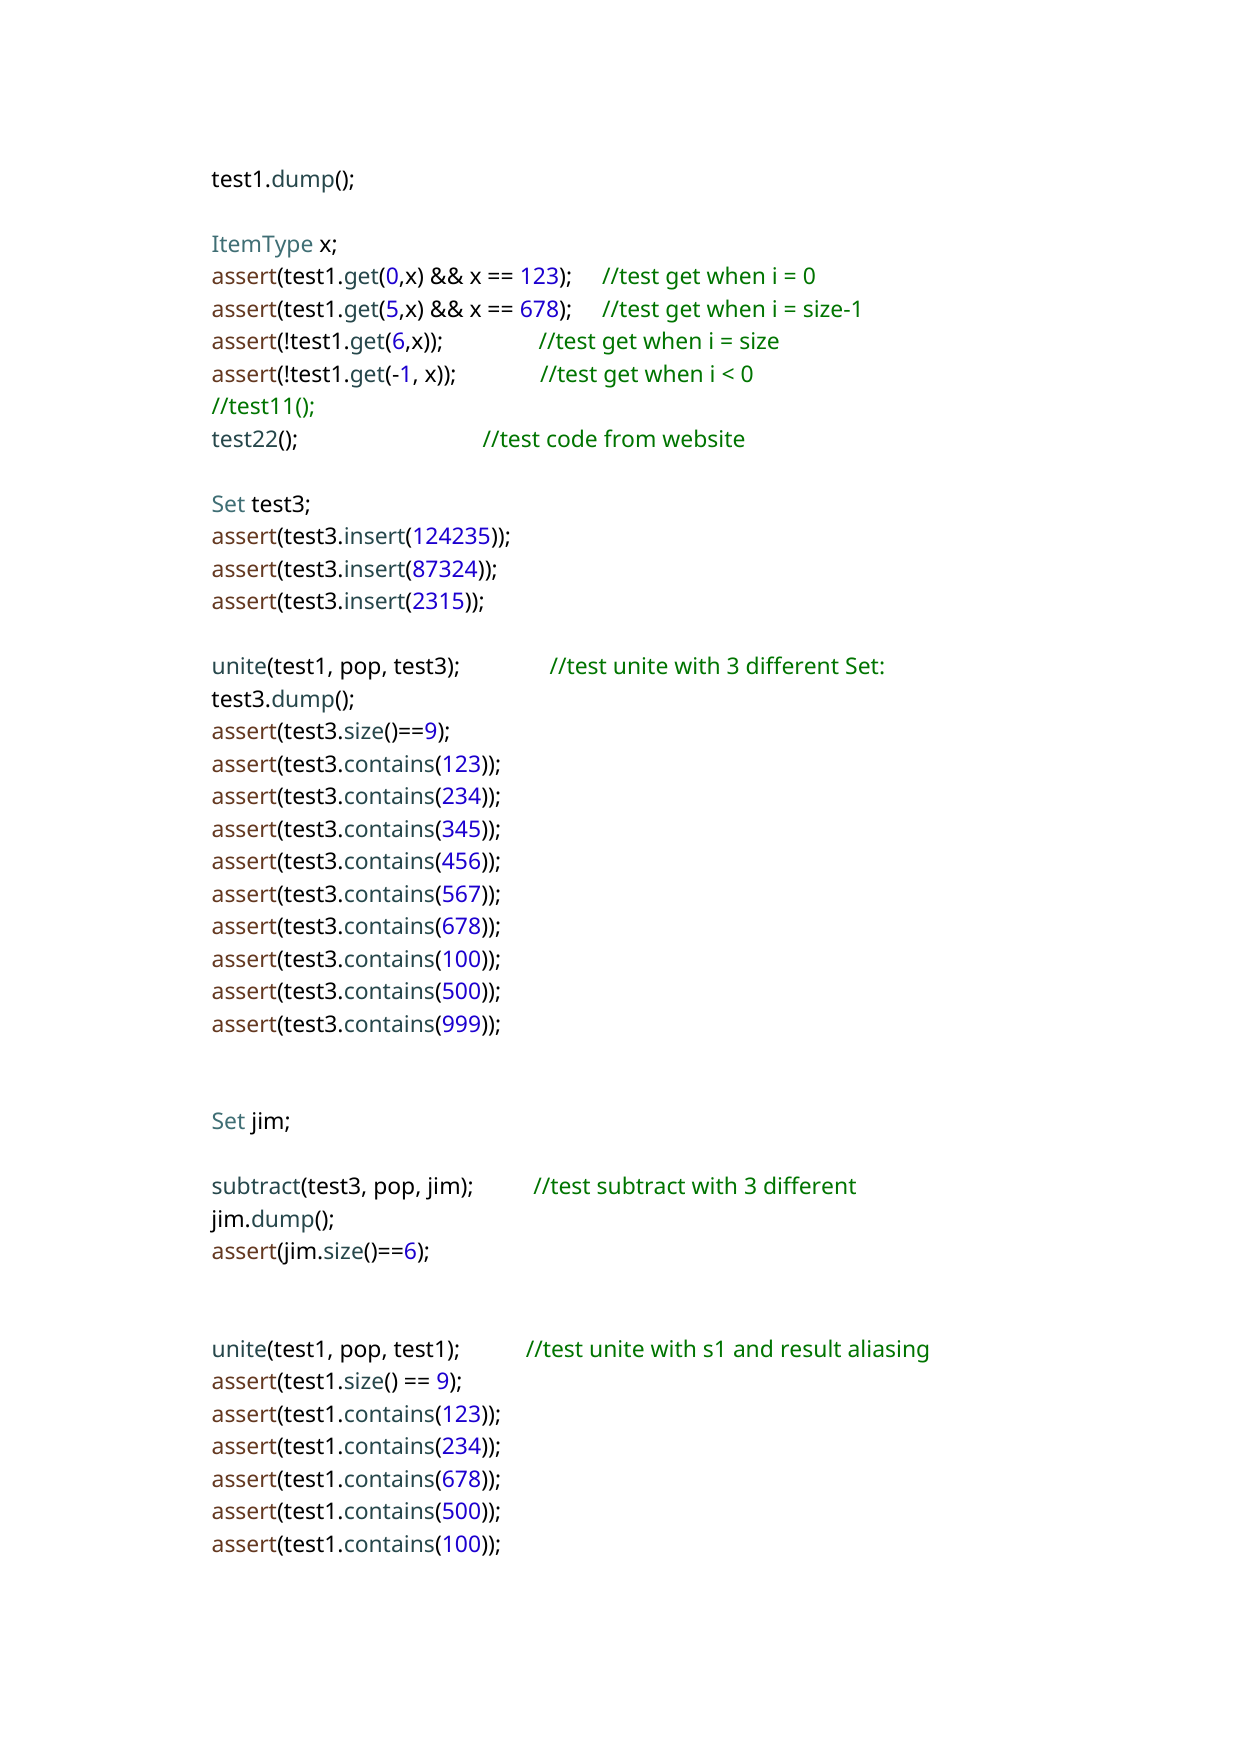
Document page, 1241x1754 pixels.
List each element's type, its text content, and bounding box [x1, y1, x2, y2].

text assert(test3.contains(999)); [187, 1007, 1053, 1039]
text assert(jim.size()==6); [187, 1234, 1053, 1267]
text test22(); //test code from website [187, 422, 1053, 454]
text Set test3; [187, 487, 1053, 519]
text assert(!test1.get(6,x)); //test get when i = size [187, 324, 1053, 357]
text assert(test3.contains(456)); [187, 844, 1053, 877]
text test1.dump(); [187, 162, 1053, 194]
text jim.dump(); [187, 1202, 1053, 1234]
text assert(test3.contains(234)); [187, 779, 1053, 812]
text assert(test1.size() == 9); [187, 1364, 1053, 1397]
text Set jim; [187, 1104, 1053, 1137]
text assert(test1.get(0,x) && x == 123); //test get when i = 0 [187, 259, 1053, 292]
text unite(test1, pop, test1); //test unite with s1 and result aliasing [187, 1332, 1053, 1364]
text assert(test3.contains(678)); [187, 909, 1053, 942]
text assert(test3.contains(100)); [187, 942, 1053, 974]
text assert(test1.contains(500)); [187, 1494, 1053, 1527]
text test3.dump(); [187, 682, 1053, 714]
text assert(test1.contains(123)); [187, 1397, 1053, 1429]
text assert(test1.get(5,x) && x == 678); //test get when i = size-1 [187, 292, 1053, 324]
text assert(test3.contains(567)); [187, 877, 1053, 909]
text assert(test3.size()==9); [187, 714, 1053, 747]
text assert(test3.contains(123)); [187, 747, 1053, 779]
text assert(test1.contains(678)); [187, 1462, 1053, 1494]
text unite(test1, pop, test3); //test unite with 3 different Set: [187, 649, 1053, 682]
text subtract(test3, pop, jim); //test subtract with 3 different [187, 1169, 1053, 1202]
text ItemType x; [187, 227, 1053, 259]
text assert(test3.insert(124235)); [187, 519, 1053, 552]
text assert(test3.insert(2315)); [187, 584, 1053, 617]
text assert(test3.contains(345)); [187, 812, 1053, 844]
text assert(test1.contains(234)); [187, 1429, 1053, 1462]
text assert(!test1.get(-1, x)); //test get when i < 0 [187, 357, 1053, 389]
text assert(test1.contains(100)); [187, 1527, 1053, 1559]
text assert(test3.contains(500)); [187, 974, 1053, 1007]
text assert(test3.insert(87324)); [187, 552, 1053, 584]
text //test11(); [187, 389, 1053, 422]
